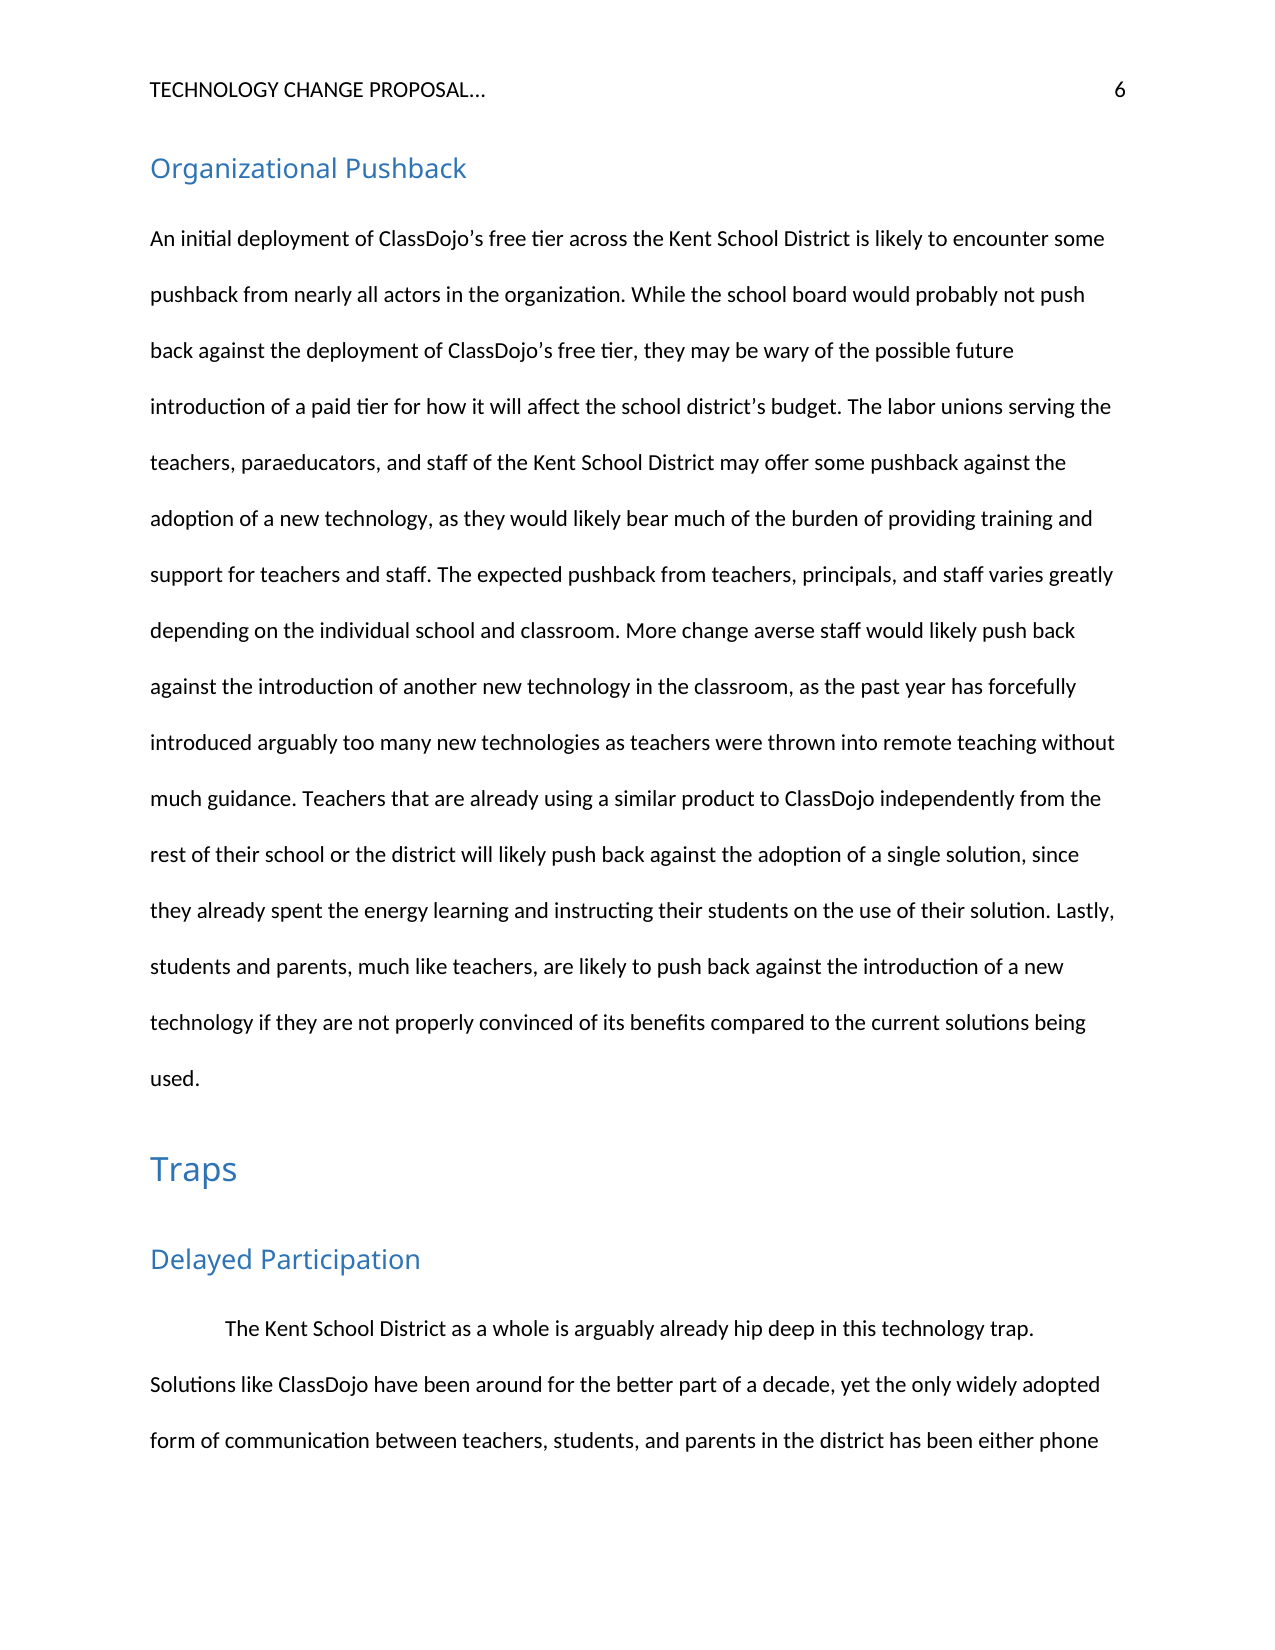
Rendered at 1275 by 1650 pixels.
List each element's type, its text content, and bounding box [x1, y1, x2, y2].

subtitle Organizational Pushback [150, 150, 1125, 187]
subtitle Delayed Participation [150, 1240, 1125, 1277]
subtitle Traps [150, 1145, 1125, 1191]
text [150, 1314, 1125, 1454]
text An initial deployment of ClassDojo’s free tier across the Kent School District is likely to encounter some pushback from nearly all actors in the organization. While the school board would probably not push back against the deployment of ClassDojo’s free tier, they may be wary of the possible future introduction of a paid tier for how it will affect the school district’s budget. The labor unions serving the teachers, paraeducators, and staff of the Kent School District may offer some pushback against the adoption of a new technology, as they would likely bear much of the burden of providing training and support for teachers and staff. The expected pushback from teachers, principals, and staff varies greatly depending on the individual school and classroom. More change averse staff would likely push back against the introduction of another new technology in the classroom, as the past year has forcefully introduced arguably too many new technologies as teachers were thrown into remote teaching without much guidance. Teachers that are already using a similar product to ClassDojo independently from the rest of their school or the district will likely push back against the adoption of a single solution, since they already spent the energy learning and instructing their students on the use of their solution. Lastly, students and parents, much like teachers, are likely to push back against the introduction of a new technology if they are not properly convinced of its benefits compared to the current solutions being used. [150, 224, 1125, 1092]
